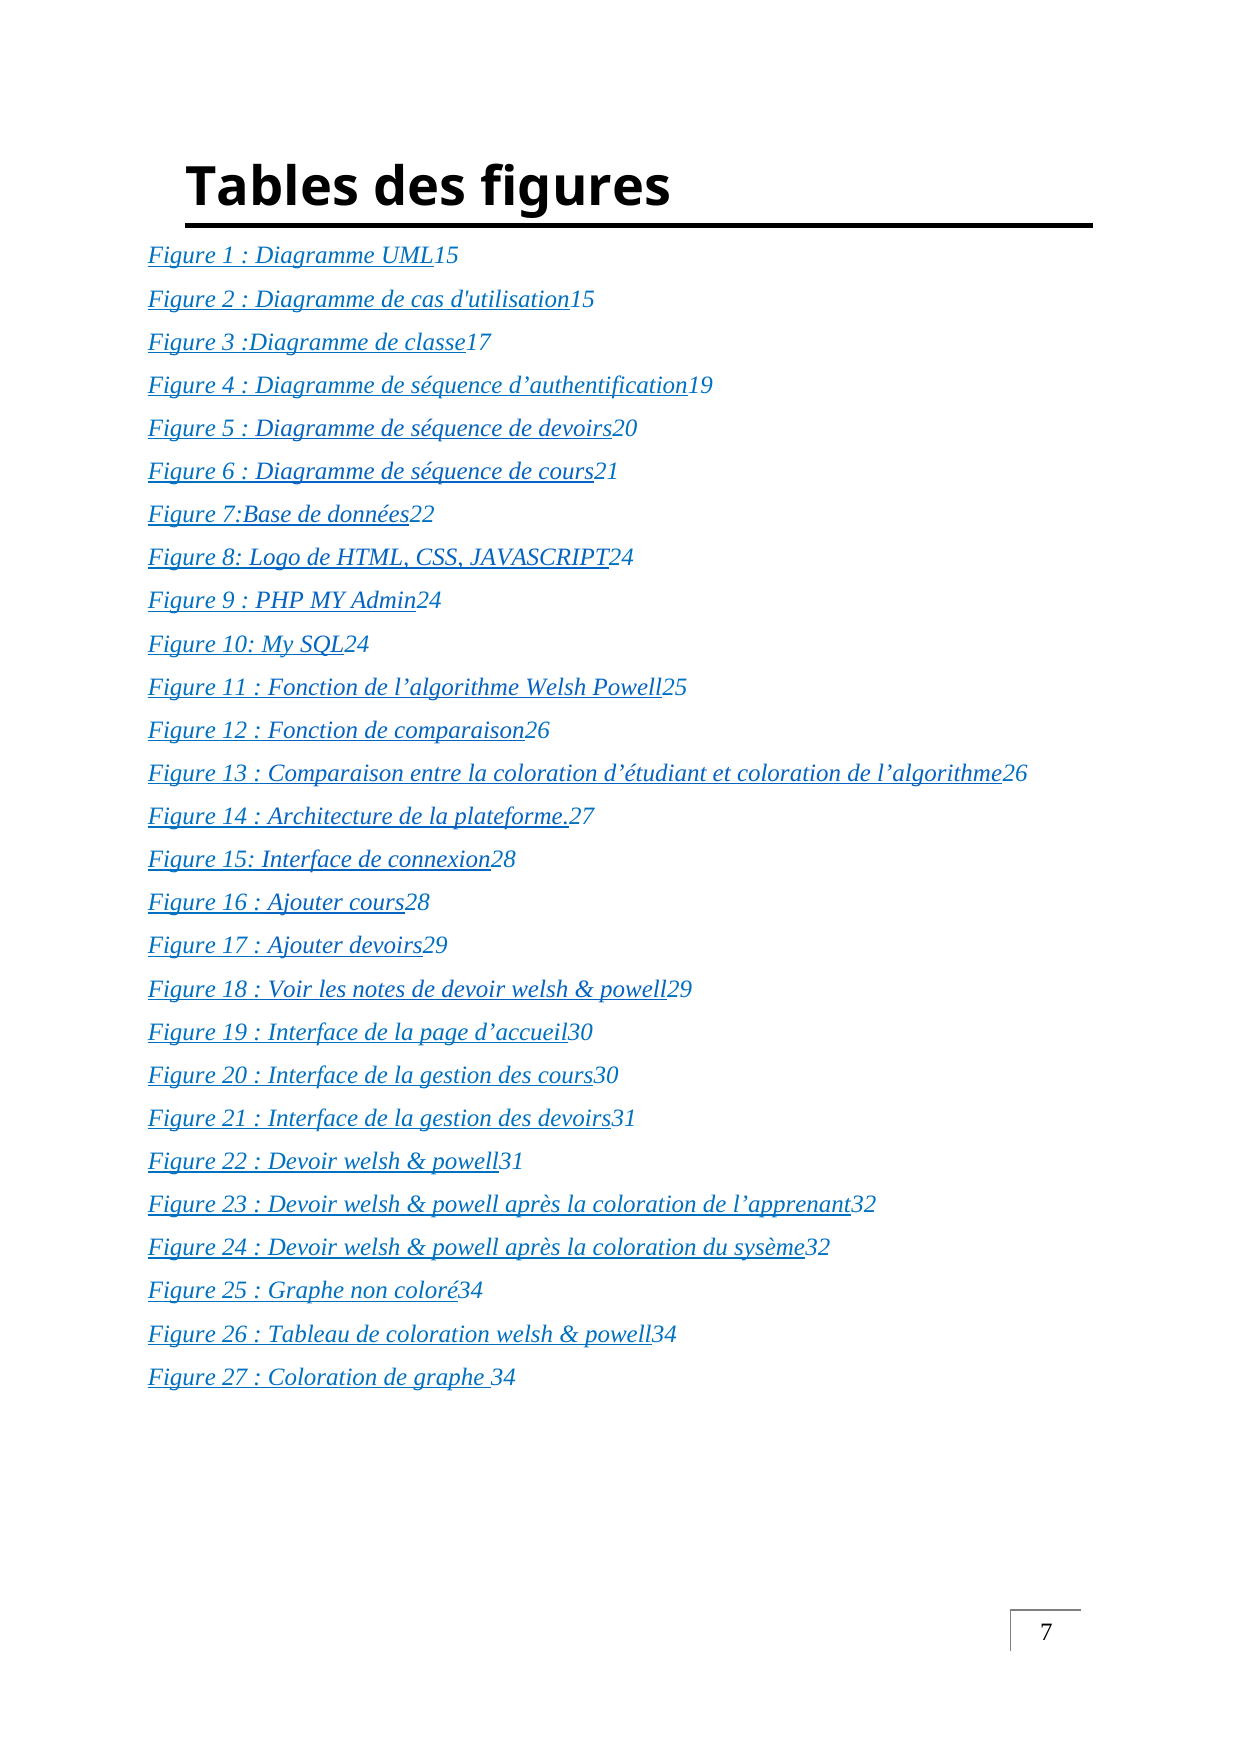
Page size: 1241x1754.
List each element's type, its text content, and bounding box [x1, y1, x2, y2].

text Figure 11 : Fonction de l’algorithme Welsh Powell 25 [148, 672, 1093, 701]
text Figure 25 : Graphe non coloré 34 [148, 1276, 1093, 1304]
text Figure 3 :Diagramme de classe 17 [148, 327, 1093, 356]
text Figure 9 : PHP MY Admin 24 [148, 586, 1093, 614]
text Figure 6 : Diagramme de séquence de cours 21 [148, 456, 1093, 485]
subtitle Tables des figures [185, 148, 1093, 223]
text Figure 10: My SQL 24 [148, 629, 1093, 657]
text Figure 20 : Interface de la gestion des cours 30 [148, 1060, 1093, 1089]
text Figure 14 : Architecture de la plateforme. 27 [148, 801, 1093, 830]
text Figure 5 : Diagramme de séquence de devoirs 20 [148, 413, 1093, 442]
text Figure 22 : Devoir welsh & powell 31 [148, 1146, 1093, 1175]
text Figure 26 : Tableau de coloration welsh & powell 34 [148, 1319, 1093, 1347]
text Figure 8: Logo de HTML, CSS, JAVASCRIPT 24 [148, 542, 1093, 571]
text Figure 4 : Diagramme de séquence d’authentification 19 [148, 370, 1093, 399]
text Figure 7:Base de données 22 [148, 499, 1093, 528]
text Figure 12 : Fonction de comparaison 26 [148, 715, 1093, 744]
text Figure 17 : Ajouter devoirs 29 [148, 931, 1093, 959]
text Figure 13 : Comparaison entre la coloration d’étudiant et coloration de l’algorithme 26 [148, 758, 1093, 787]
text Figure 1 : Diagramme UML 15 [148, 241, 1093, 269]
text Figure 18 : Voir les notes de devoir welsh & powell 29 [148, 974, 1093, 1002]
text Figure 16 : Ajouter cours 28 [148, 887, 1093, 916]
text Figure 27 : Coloration de graphe 34 [148, 1362, 1093, 1391]
text Figure 24 : Devoir welsh & powell après la coloration du sysème 32 [148, 1232, 1093, 1261]
text Figure 15: Interface de connexion 28 [148, 844, 1093, 873]
text Figure 21 : Interface de la gestion des devoirs 31 [148, 1103, 1093, 1132]
text Figure 19 : Interface de la page d’accueil 30 [148, 1017, 1093, 1046]
text Figure 23 : Devoir welsh & powell après la coloration de l’apprenant 32 [148, 1189, 1093, 1218]
text Figure 2 : Diagramme de cas d'utilisation 15 [148, 284, 1093, 312]
